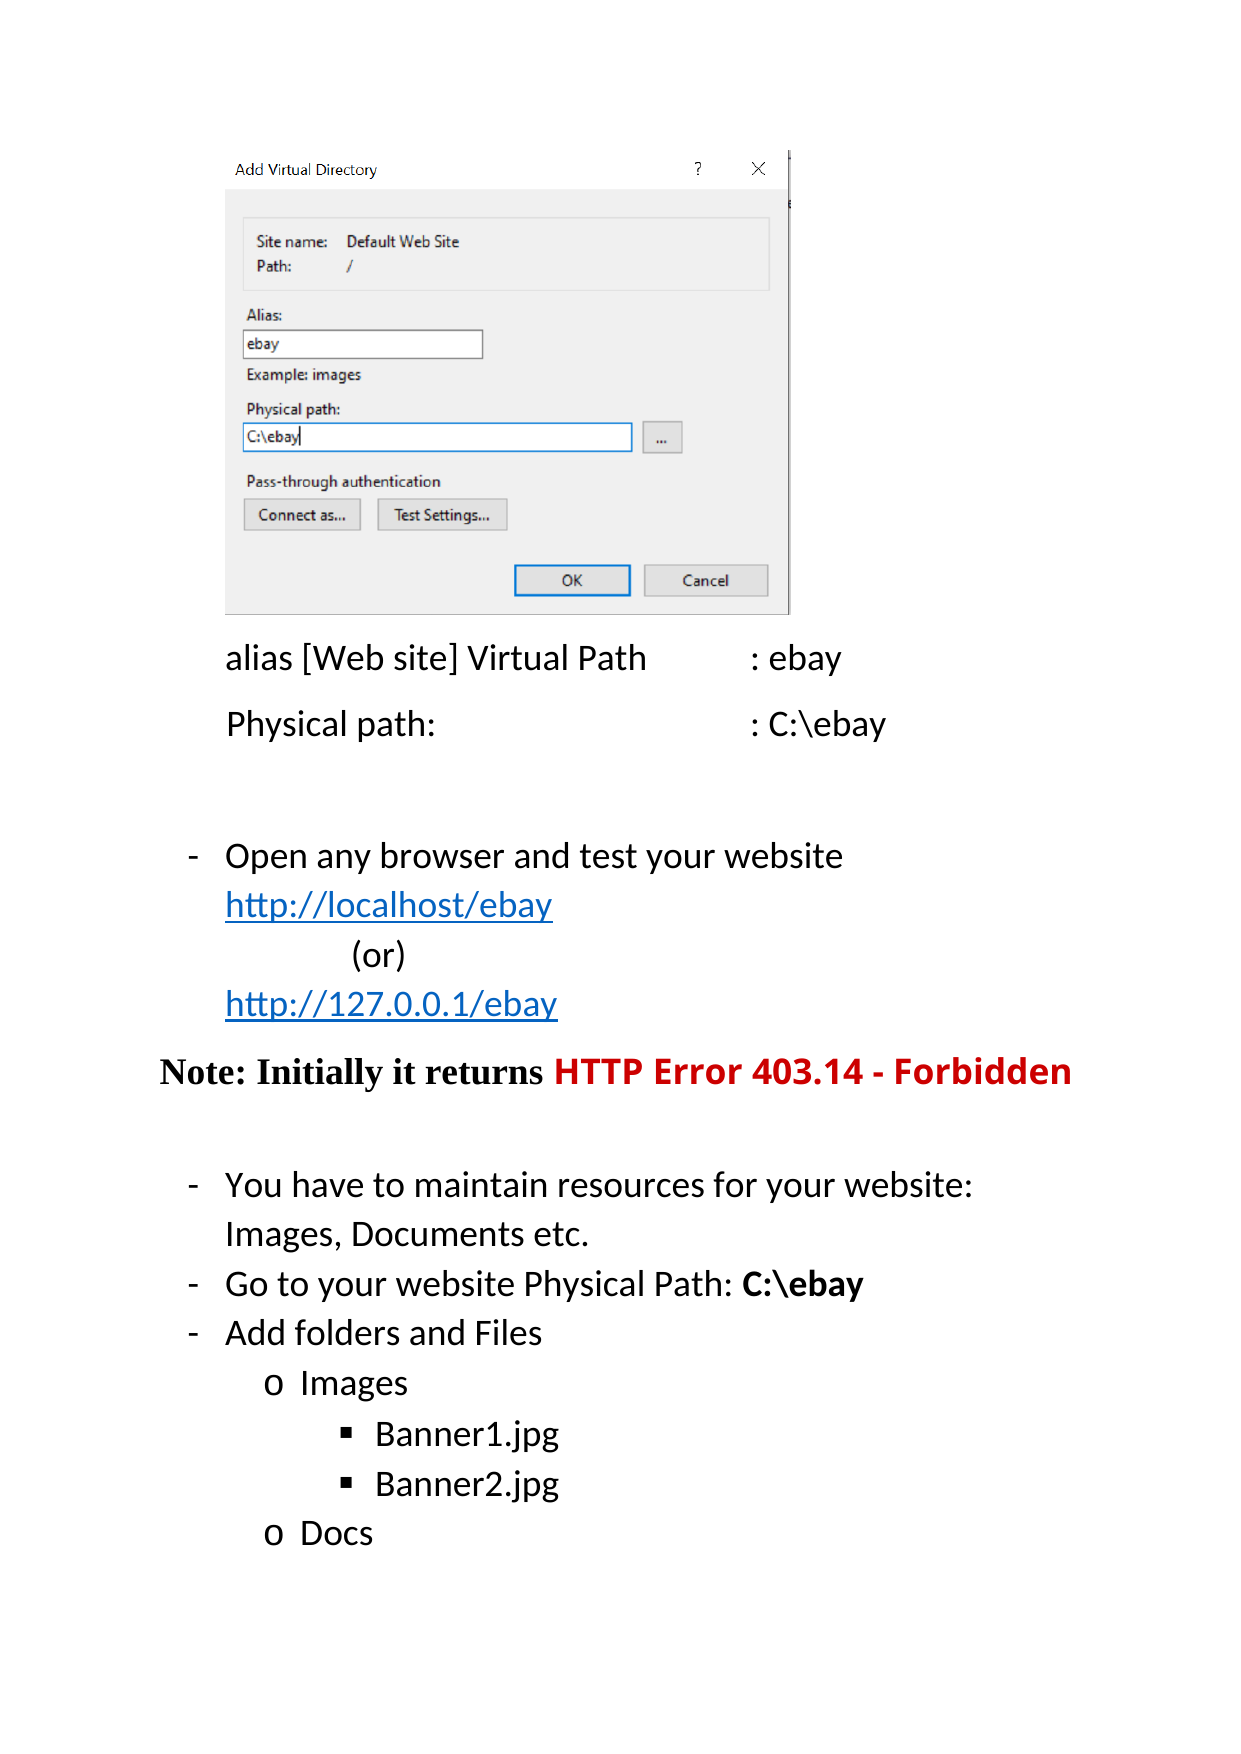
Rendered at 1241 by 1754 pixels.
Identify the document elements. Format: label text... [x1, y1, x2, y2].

subtitle Note: Initially it returns HTTP Error 403.14 - Forbidden [150, 1047, 1090, 1095]
list (or) [225, 931, 1090, 977]
list Banner1.jpg [337, 1410, 1090, 1456]
list Docs [262, 1509, 1090, 1557]
list Go to your website Physical Path: C:\ebay [187, 1260, 1090, 1306]
list Add folders and Files [187, 1309, 1090, 1355]
list http://localhost/ebay [225, 881, 1090, 927]
picture [225, 150, 791, 615]
list You have to maintain resources for your website: Images, Documents etc. [187, 1161, 1090, 1256]
list Open any browser and test your website [187, 832, 1090, 878]
text alias [Web site] Virtual Path : ebay [150, 633, 1090, 679]
list http://127.0.0.1/ebay [225, 980, 1090, 1026]
list Images [262, 1359, 1090, 1407]
list Banner2.jpg [337, 1460, 1090, 1506]
text Physical path: : C:\ebay [150, 700, 1090, 746]
